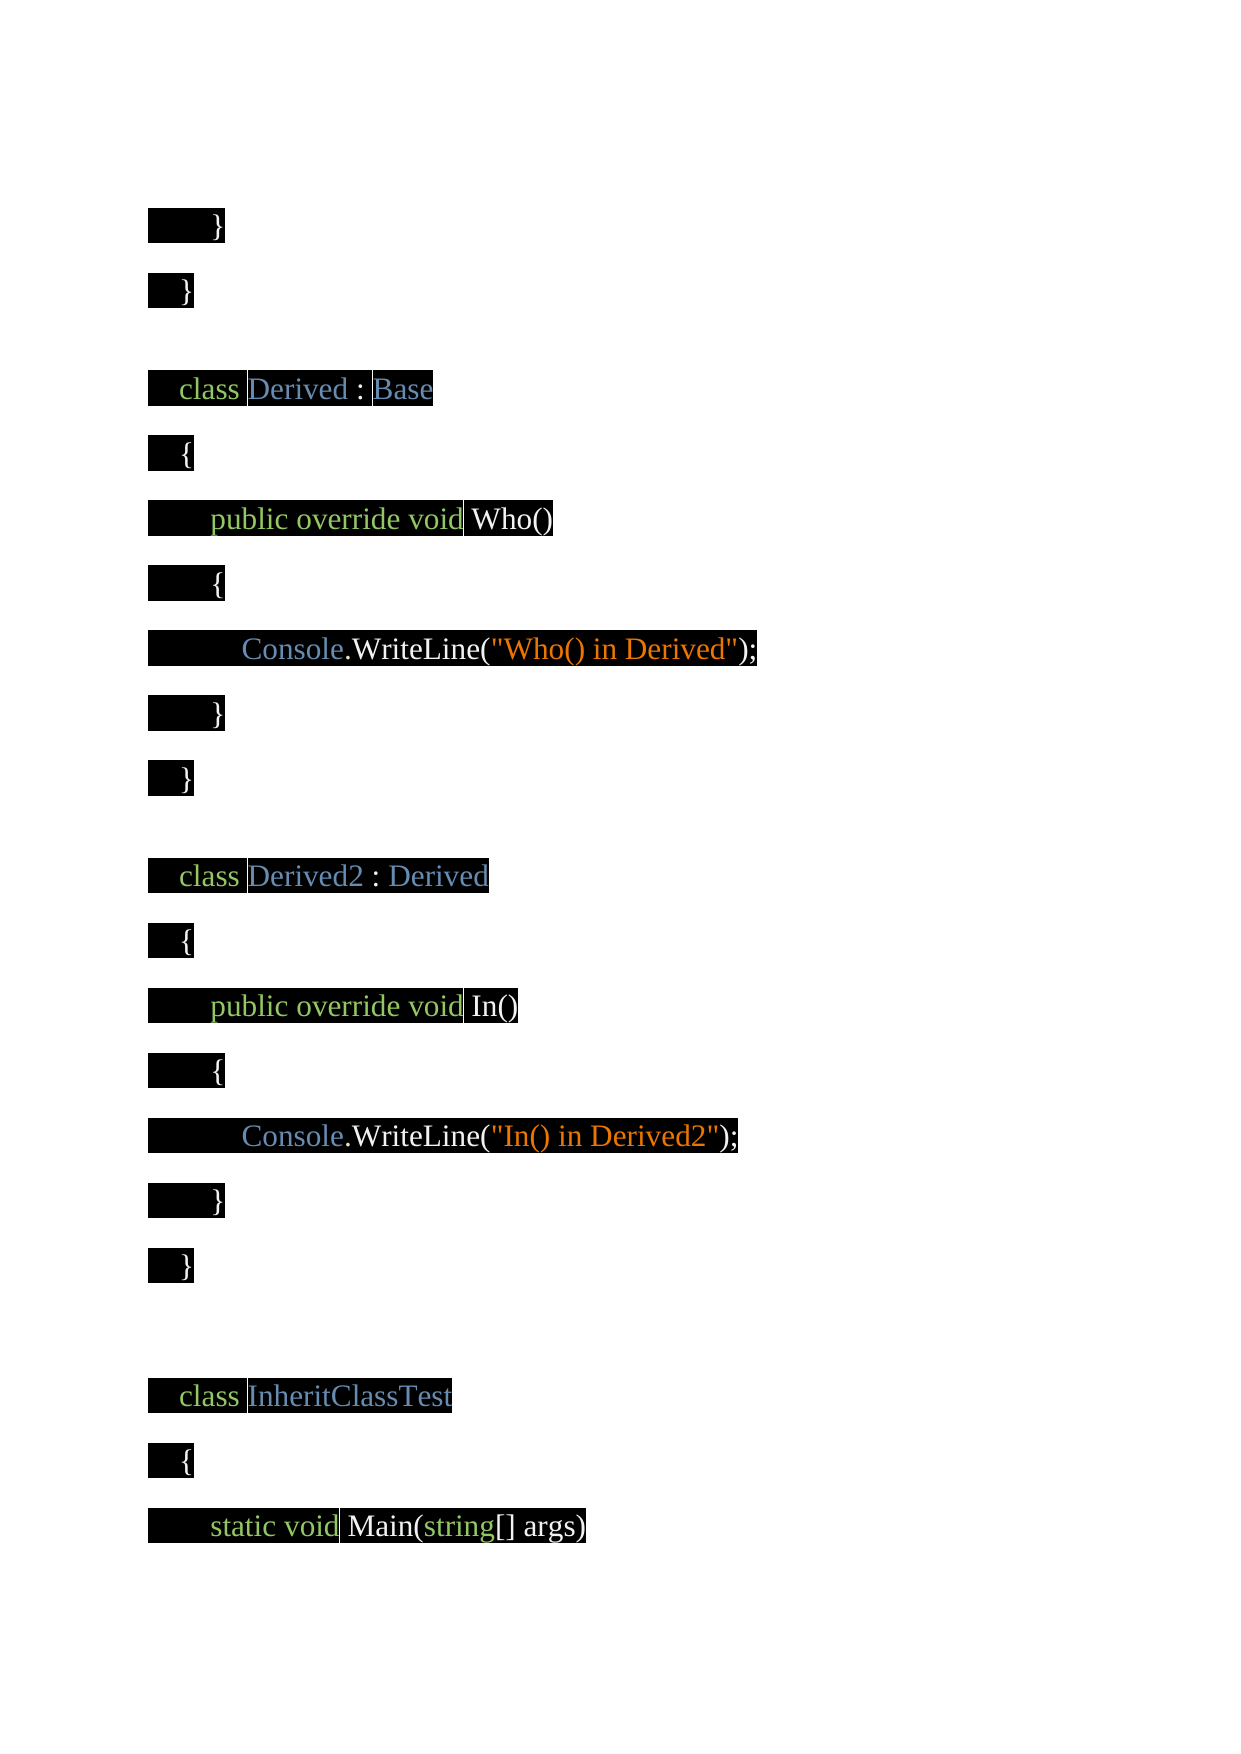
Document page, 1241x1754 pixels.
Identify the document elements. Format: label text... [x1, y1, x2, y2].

text public override void In() [148, 973, 1092, 1038]
text { [148, 1038, 1092, 1103]
text static void Main(string[] args) [148, 1493, 1092, 1558]
text } [148, 193, 1092, 258]
text } [148, 258, 1092, 323]
text } [148, 1233, 1092, 1298]
text } [148, 745, 1092, 810]
text class InheritClassTest [148, 1363, 1092, 1428]
text class Derived : Base [148, 355, 1092, 420]
text Console.WriteLine("In() in Derived2"); [148, 1103, 1092, 1168]
text { [148, 550, 1092, 615]
text public override void Who() [148, 485, 1092, 550]
text Console.WriteLine("Who() in Derived"); [148, 615, 1092, 680]
text { [148, 908, 1092, 973]
text class Derived2 : Derived [148, 843, 1092, 908]
text } [148, 680, 1092, 745]
text { [148, 420, 1092, 485]
text } [148, 1168, 1092, 1233]
text { [148, 1428, 1092, 1493]
